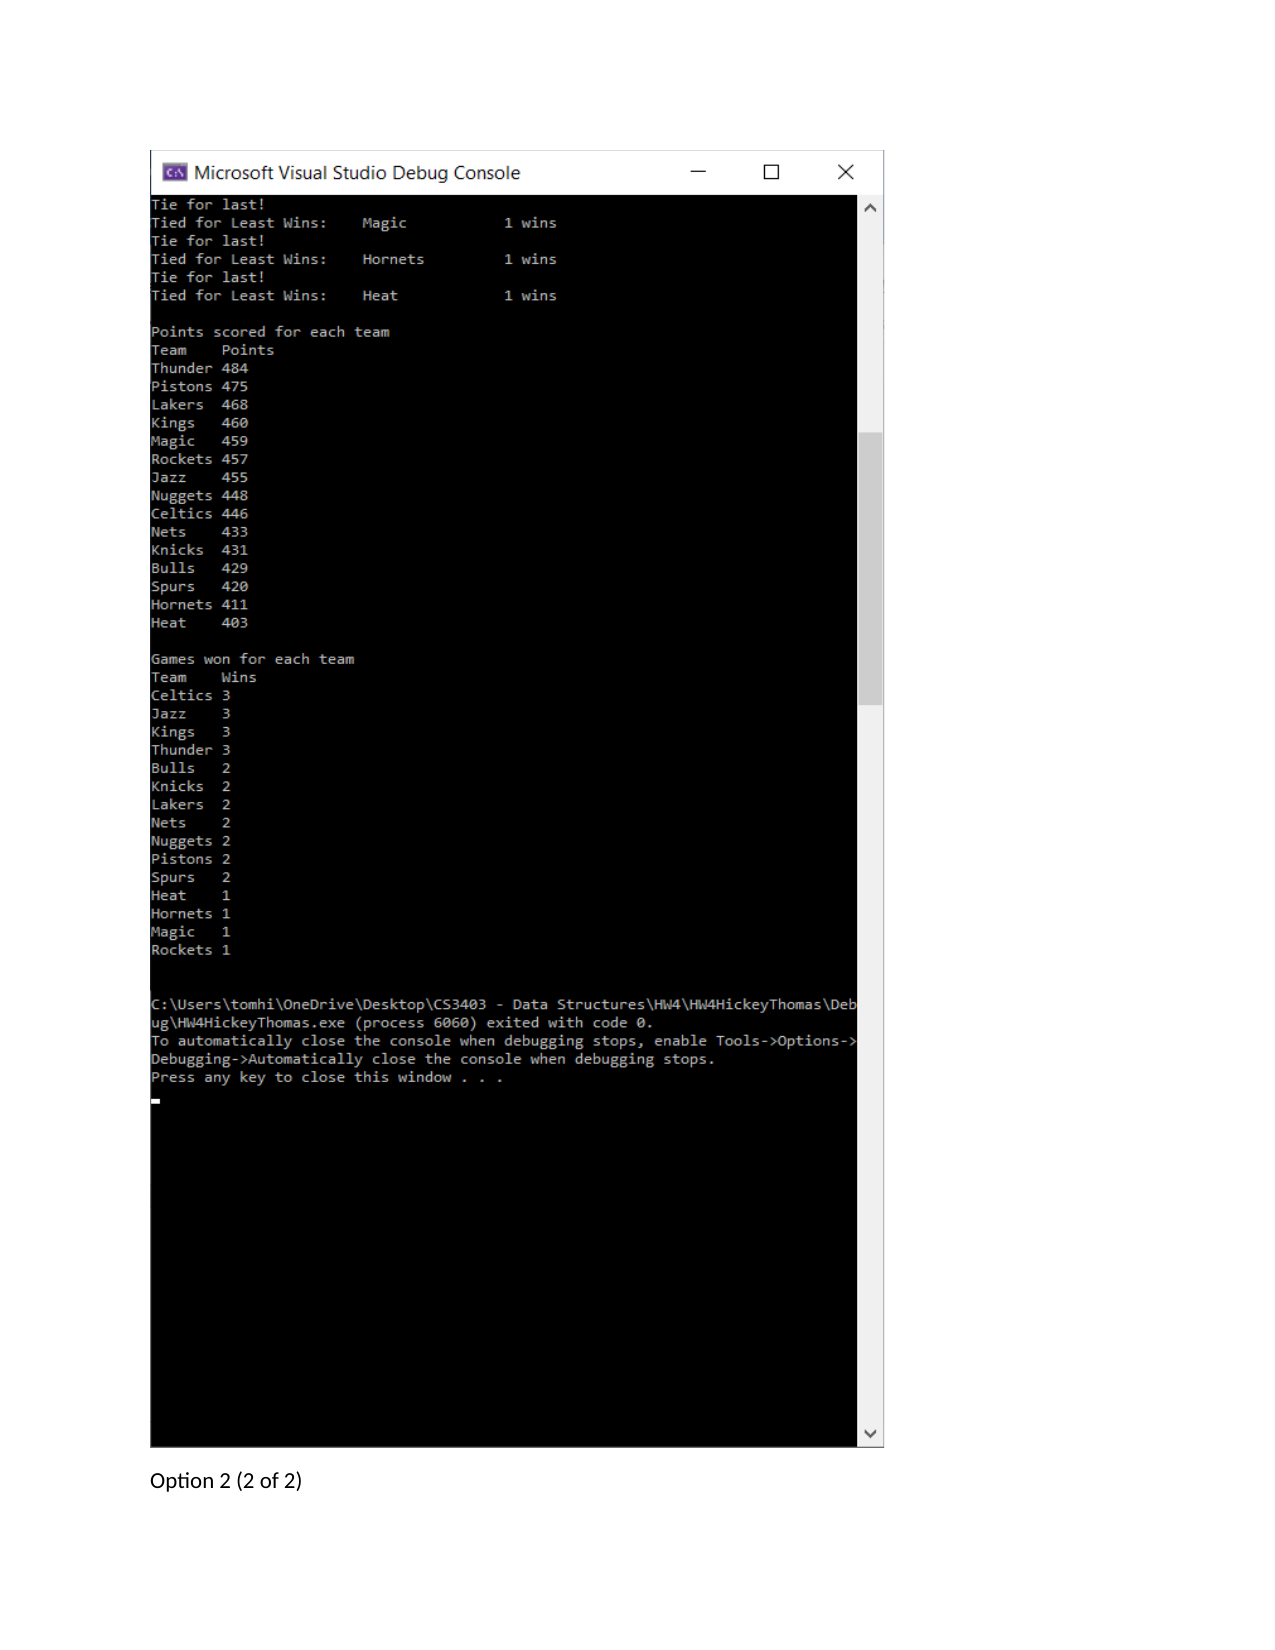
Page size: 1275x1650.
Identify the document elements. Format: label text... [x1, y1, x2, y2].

picture [150, 150, 885, 1448]
text Option 2 (2 of 2) [150, 1466, 1125, 1494]
